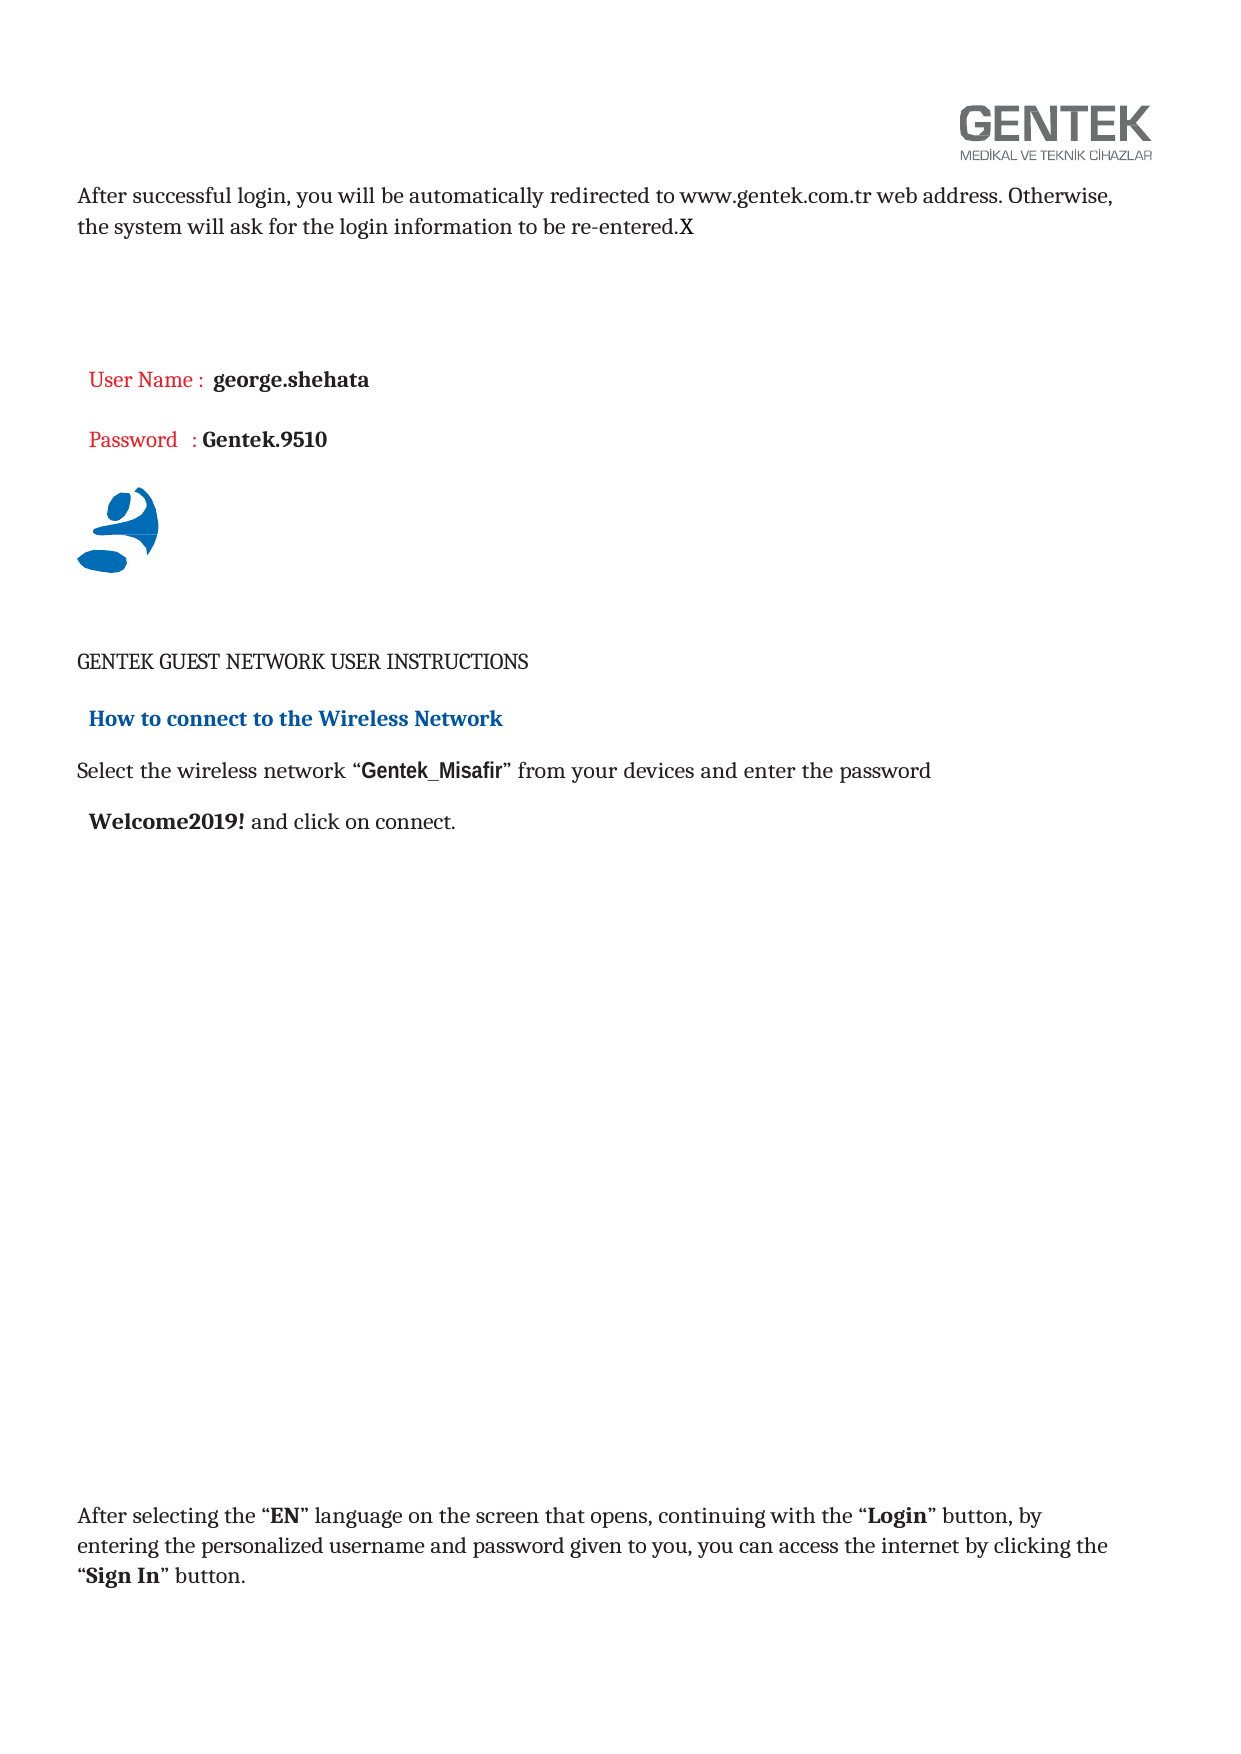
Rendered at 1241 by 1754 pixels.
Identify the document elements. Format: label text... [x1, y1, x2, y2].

text How to connect to the Wireless Network [88, 706, 1121, 732]
text Password : Gentek.9510 [88, 427, 518, 453]
text Welcome2019! and click on connect. [88, 809, 1121, 834]
text User Name : george.shehata [88, 367, 518, 393]
